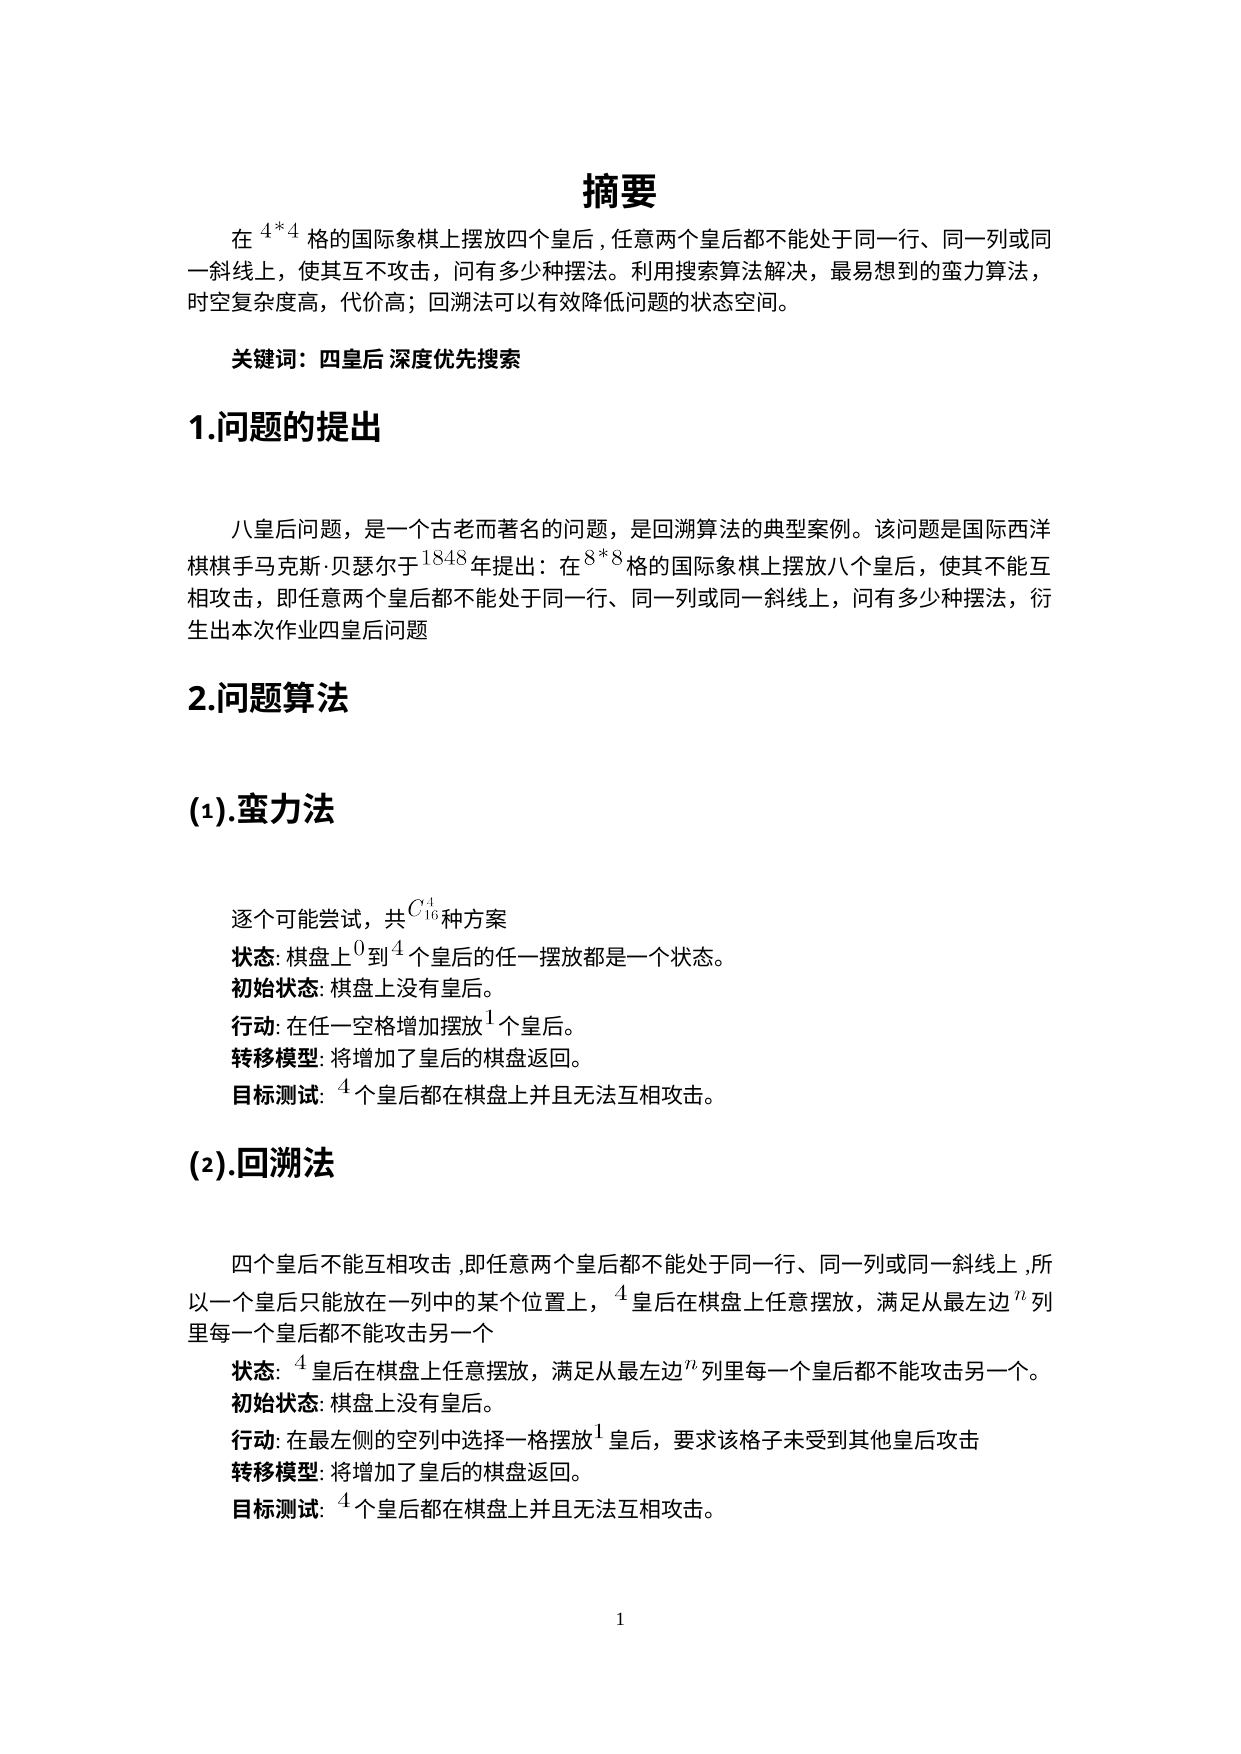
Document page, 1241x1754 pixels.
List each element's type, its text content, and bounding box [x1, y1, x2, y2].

text 转移模型: 将增加了皇后的棋盘返回。 [187, 1455, 1053, 1486]
subtitle ⑴.蛮力法 [187, 782, 1053, 831]
text 行动: 在任一空格增加摆放个皇后。 [187, 1003, 1053, 1041]
text 行动: 在最左侧的空列中选择一格摆放皇后，要求该格子未受到其他皇后攻击 [187, 1417, 1053, 1455]
text 转移模型: 将增加了皇后的棋盘返回。 [187, 1041, 1053, 1072]
text 八皇后问题，是一个古老而著名的问题，是回溯算法的典型案例。该问题是国际西洋棋棋手马克斯·贝瑟尔于年提出：在格的国际象棋上摆放八个皇后，使其不能互相攻击，即任意两个皇后都不能处于同一行、同一列或同一斜线上，问有多少种摆法，衍生出本次作业四皇后问题 [187, 512, 1053, 644]
subtitle 1.问题的提出 [187, 401, 1053, 449]
text 状态: 棋盘上到个皇后的任一摆放都是一个状态。 [187, 934, 1053, 971]
text 初始状态: 棋盘上没有皇后。 [187, 1386, 1053, 1417]
text 目标测试: 个皇后都在棋盘上并且无法互相攻击。 [187, 1486, 1053, 1524]
text 在 格的国际象棋上摆放四个皇后 , 任意两个皇后都不能处于同一行、同一列或同一斜线上，使其互不攻击，问有多少种摆法。利用搜索算法解决，最易想到的蛮力算法，时空复杂度高，代价高；回溯法可以有效降低问题的状态空间。 [187, 216, 1053, 317]
text 摘要 [187, 162, 1053, 216]
text 目标测试: 个皇后都在棋盘上并且无法互相攻击。 [187, 1072, 1053, 1110]
subtitle ⑵.回溯法 [187, 1137, 1053, 1185]
text 四个皇后不能互相攻击 ,即任意两个皇后都不能处于同一行、同一列或同一斜线上 ,所以一个皇后只能放在一列中的某个位置上，皇后在棋盘上任意摆放，满足从最左边列里每一个皇后都不能攻击另一个 [187, 1247, 1053, 1348]
text 逐个可能尝试，共种方案 [187, 893, 1053, 934]
subtitle 2.问题算法 [187, 671, 1053, 720]
text 关键词：四皇后 深度优先搜索 [187, 342, 1053, 374]
text 状态: 皇后在棋盘上任意摆放，满足从最左边列里每一个皇后都不能攻击另一个。 [187, 1348, 1053, 1386]
text 初始状态: 棋盘上没有皇后。 [187, 971, 1053, 1003]
